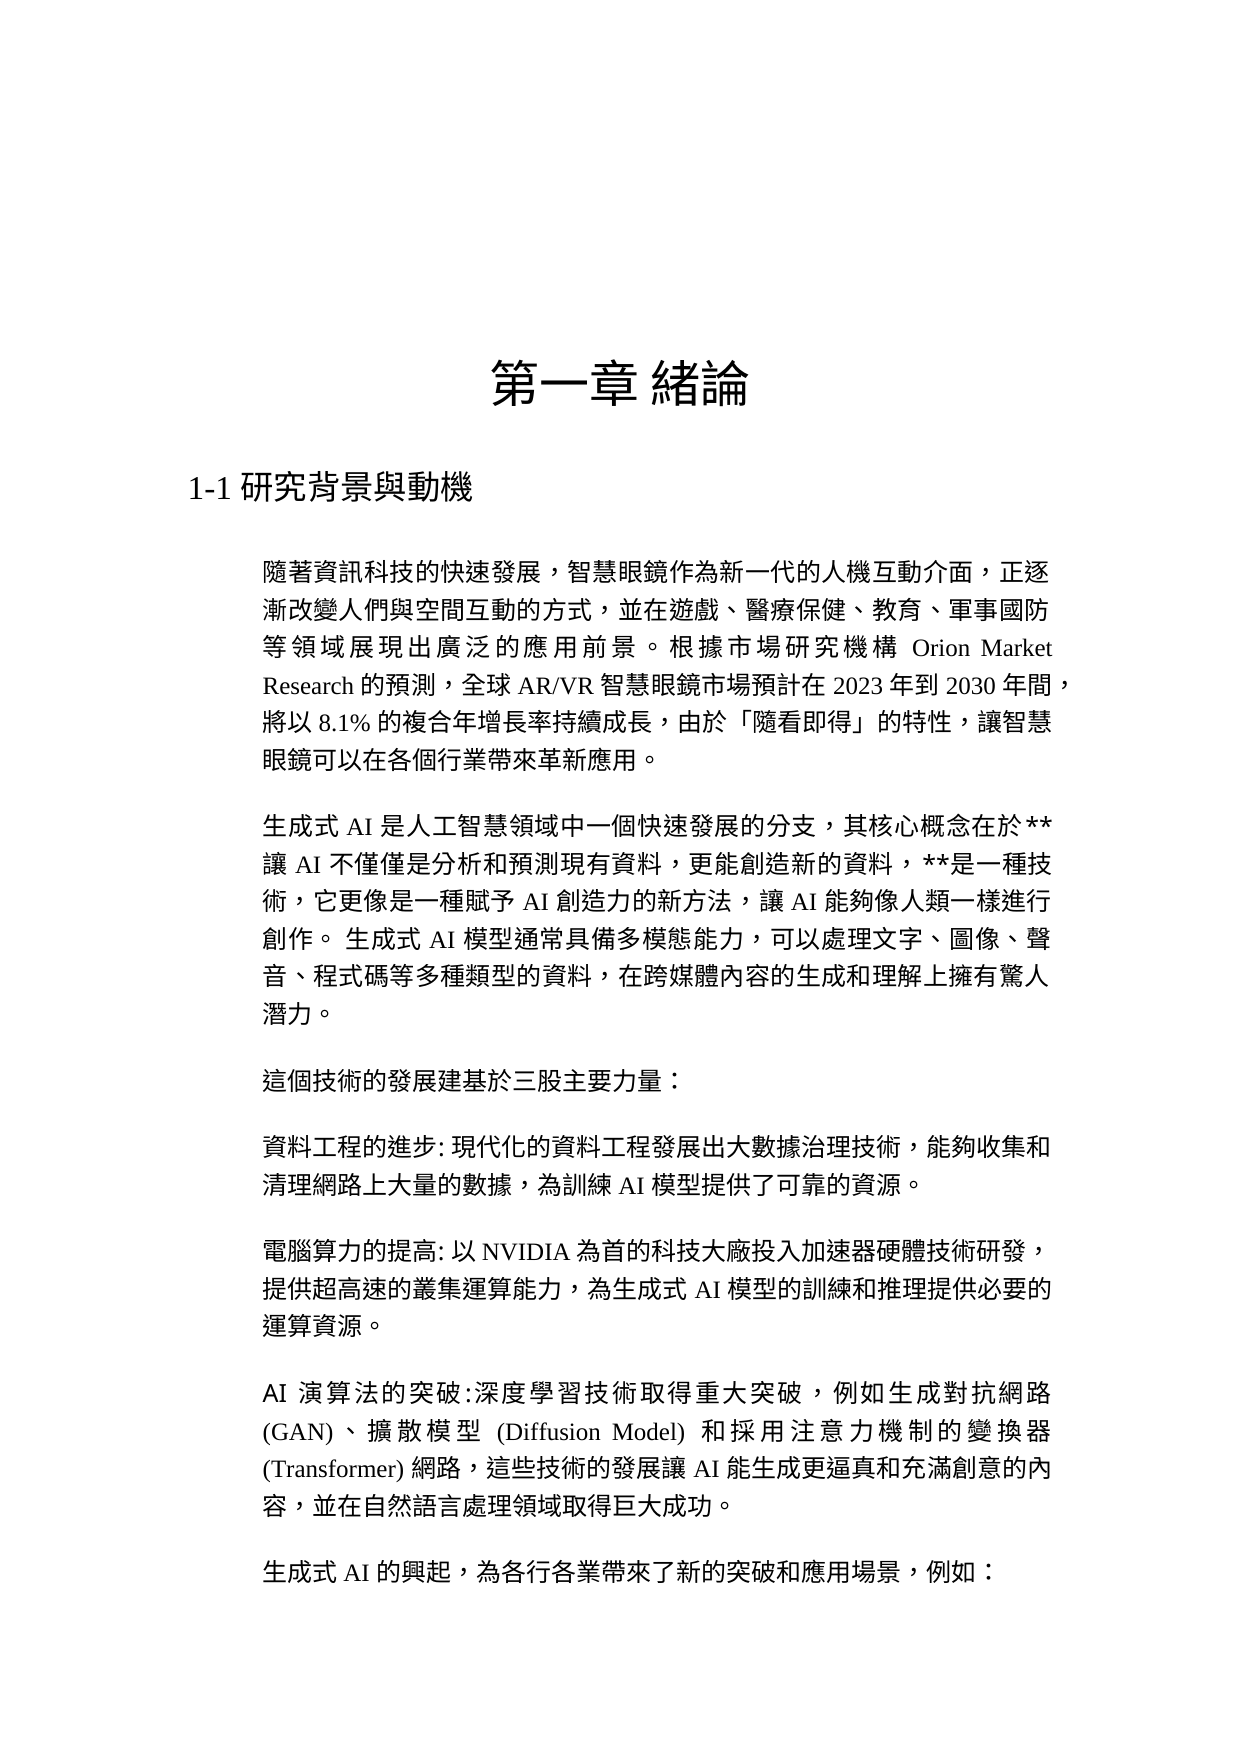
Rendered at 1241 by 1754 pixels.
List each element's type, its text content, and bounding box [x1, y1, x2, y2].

text 生成式 AI 的興起，為各行各業帶來了新的突破和應用場景，例如： [262, 1552, 1053, 1589]
text 1-1 研究背景與動機 [187, 448, 1053, 523]
text 第一章 緒論 [187, 344, 1053, 419]
text 生成式 AI 是人工智慧領域中一個快速發展的分支，其核心概念在於**讓 AI 不僅僅是分析和預測現有資料，更能創造新的資料，**是一種技術，它更像是一種賦予 AI 創造力的新方法，讓 AI 能夠像人類一樣進行創作。 生成式 AI 模型通常具備多模態能力，可以處理文字、圖像、聲音、程式碼等多種類型的資料，在跨媒體內容的生成和理解上擁有驚人潛力。 [262, 806, 1053, 1031]
text 隨著資訊科技的快速發展，智慧眼鏡作為新一代的人機互動介面，正逐漸改變人們與空間互動的方式，並在遊戲、醫療保健、教育、軍事國防等領域展現出廣泛的應用前景。根據市場研究機構 Orion Market Research 的預測，全球 AR/VR 智慧眼鏡市場預計在 2023 年到 2030 年間，將以 8.1% 的複合年增長率持續成長，由於「隨看即得」的特性，讓智慧眼鏡可以在各個行業帶來革新應用。 [262, 552, 1053, 777]
text AI 演算法的突破:深度學習技術取得重大突破，例如生成對抗網路 (GAN)、擴散模型 (Diffusion Model) 和採用注意力機制的變換器 (Transformer) 網路，這些技術的發展讓 AI 能生成更逼真和充滿創意的內容，並在自然語言處理領域取得巨大成功。 [262, 1373, 1053, 1523]
text 資料工程的進步: 現代化的資料工程發展出大數據治理技術，能夠收集和清理網路上大量的數據，為訓練 AI 模型提供了可靠的資源。 [262, 1127, 1053, 1202]
text 這個技術的發展建基於三股主要力量： [262, 1060, 1053, 1098]
text 電腦算力的提高: 以 NVIDIA 為首的科技大廠投入加速器硬體技術研發，提供超高速的叢集運算能力，為生成式 AI 模型的訓練和推理提供必要的運算資源。 [262, 1231, 1053, 1344]
